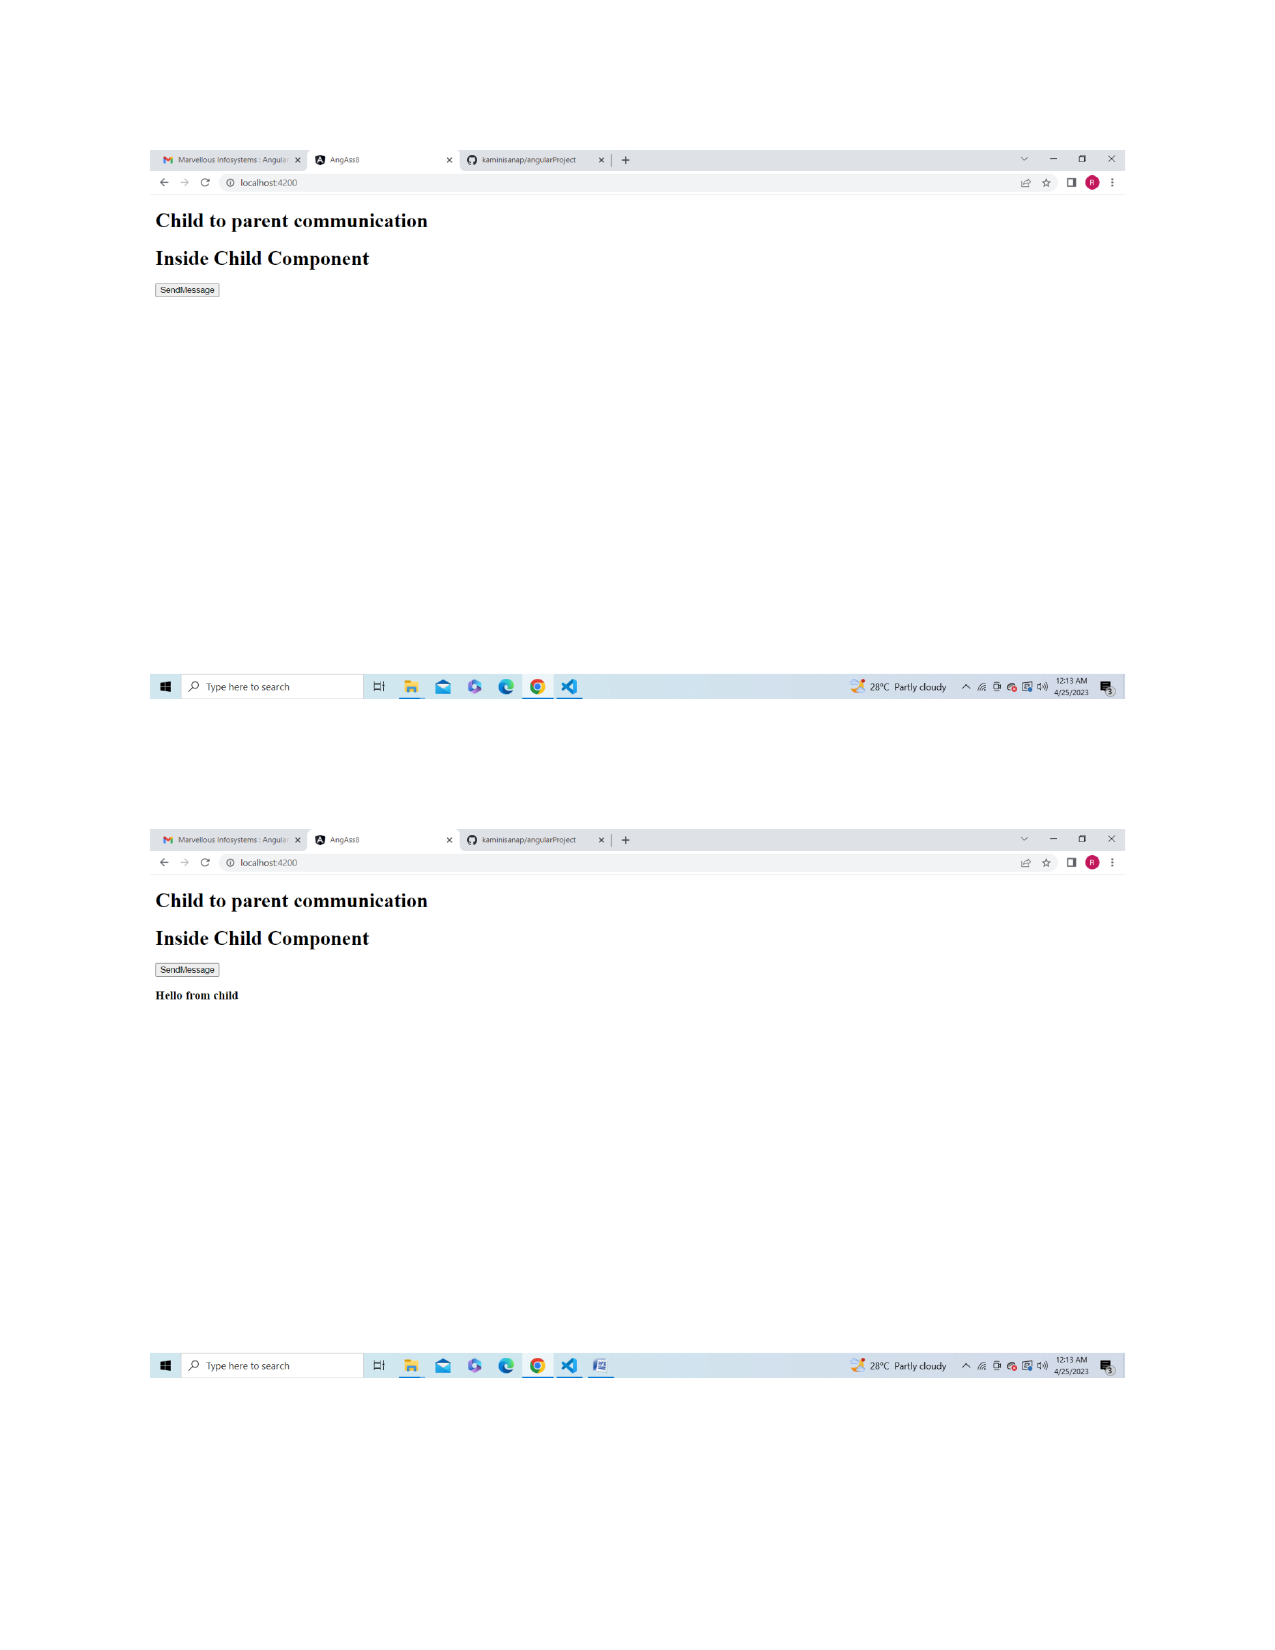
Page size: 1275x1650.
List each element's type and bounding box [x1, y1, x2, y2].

picture [150, 150, 1125, 699]
picture [150, 829, 1125, 1378]
